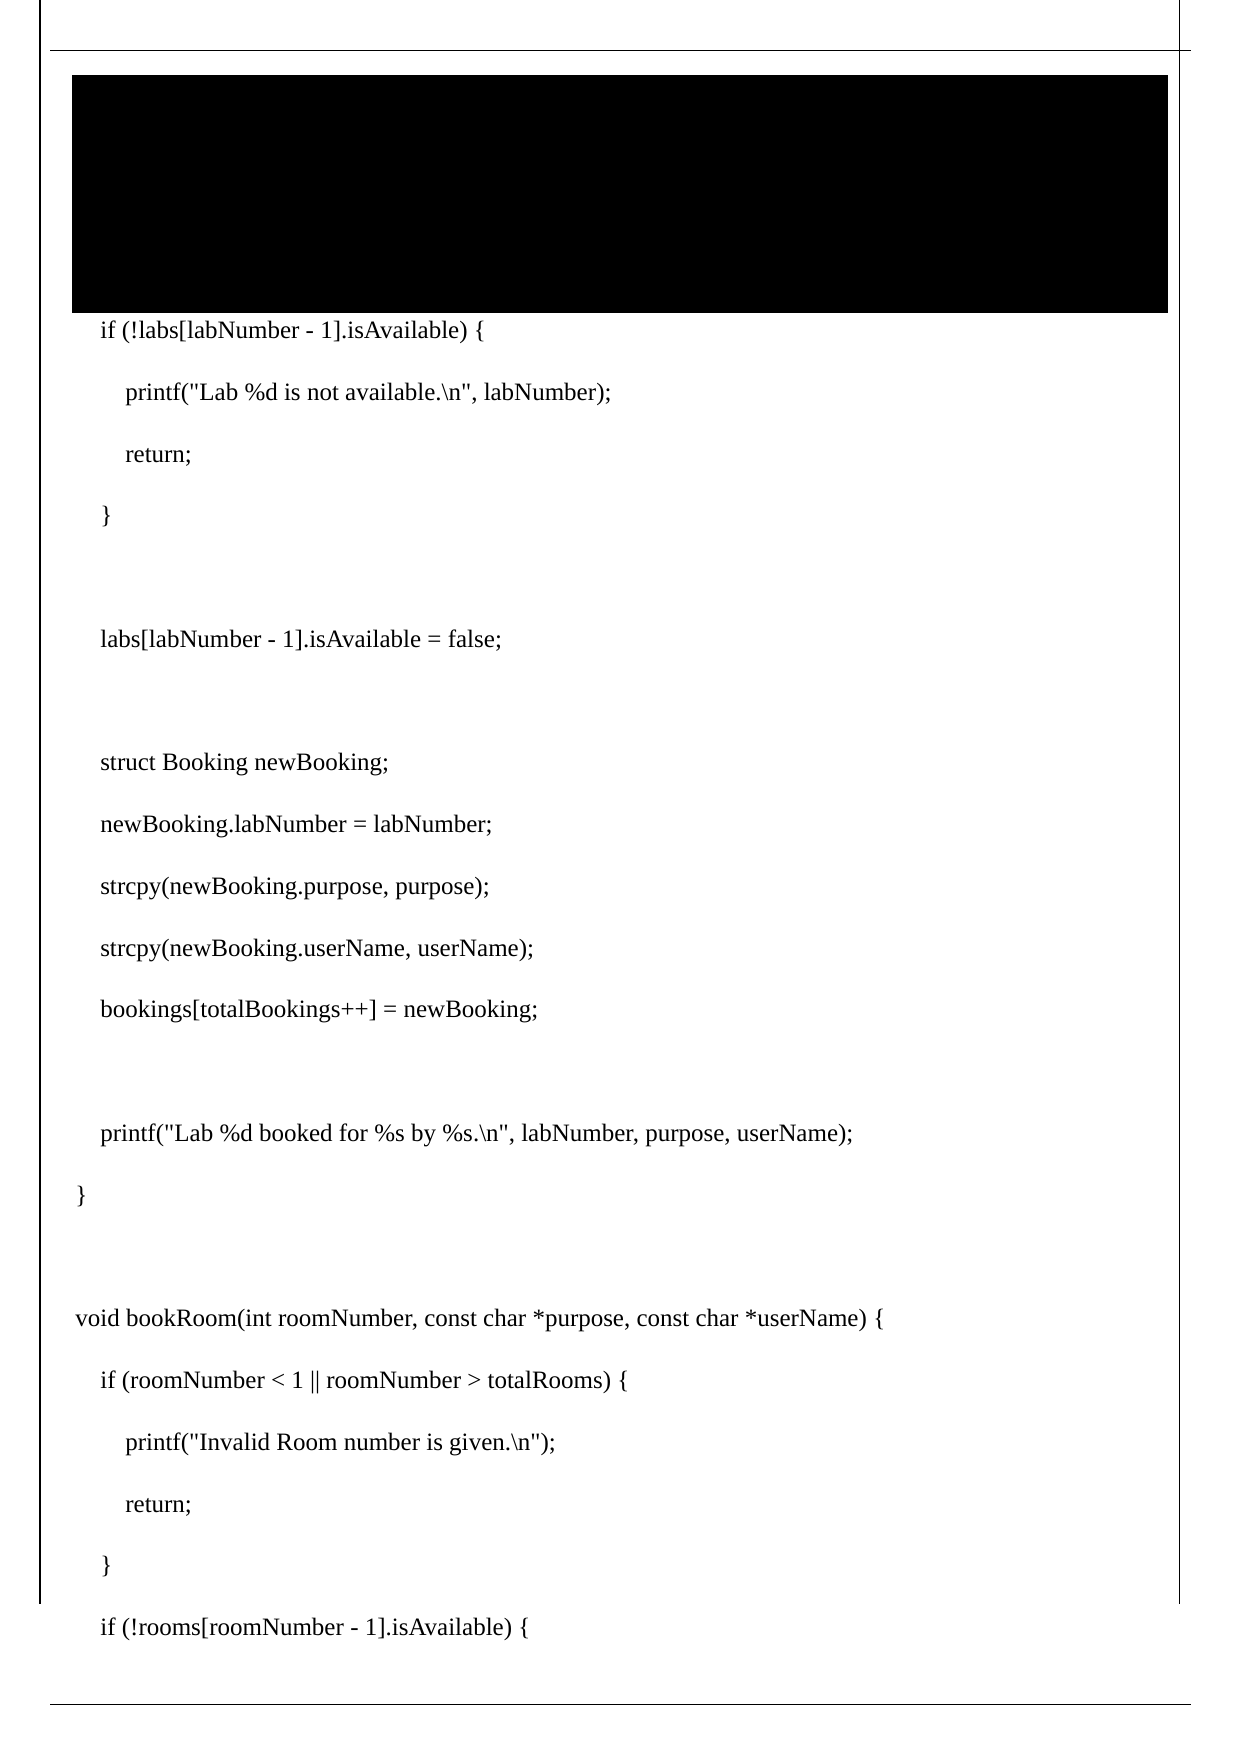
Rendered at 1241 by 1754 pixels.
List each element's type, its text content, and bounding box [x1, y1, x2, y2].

text newBooking.labNumber = labNumber; [75, 809, 1165, 838]
text if (!labs[labNumber - 1].isAvailable) { [75, 133, 1165, 344]
text } [75, 1180, 1165, 1209]
text strcpy(newBooking.purpose, purpose); [75, 871, 1165, 900]
text } [75, 1551, 1165, 1579]
text printf("Invalid Room number is given.\n"); [75, 1427, 1165, 1456]
text if (roomNumber < 1 || roomNumber > totalRooms) { [75, 1365, 1165, 1394]
text strcpy(newBooking.userName, userName); [75, 933, 1165, 962]
text return; [75, 439, 1165, 467]
text printf("Lab %d is not available.\n", labNumber); [75, 377, 1165, 406]
text struct Booking newBooking; [75, 747, 1165, 776]
text void bookRoom(int roomNumber, const char *purpose, const char *userName) { [75, 1303, 1165, 1332]
text labs[labNumber - 1].isAvailable = false; [75, 624, 1165, 653]
text printf("Lab %d booked for %s by %s.\n", labNumber, purpose, userName); [75, 1118, 1165, 1147]
text return; [75, 1489, 1165, 1517]
text } [75, 500, 1165, 529]
text bookings[totalBookings++] = newBooking; [75, 994, 1165, 1023]
text if (!rooms[roomNumber - 1].isAvailable) { [75, 1612, 1165, 1641]
